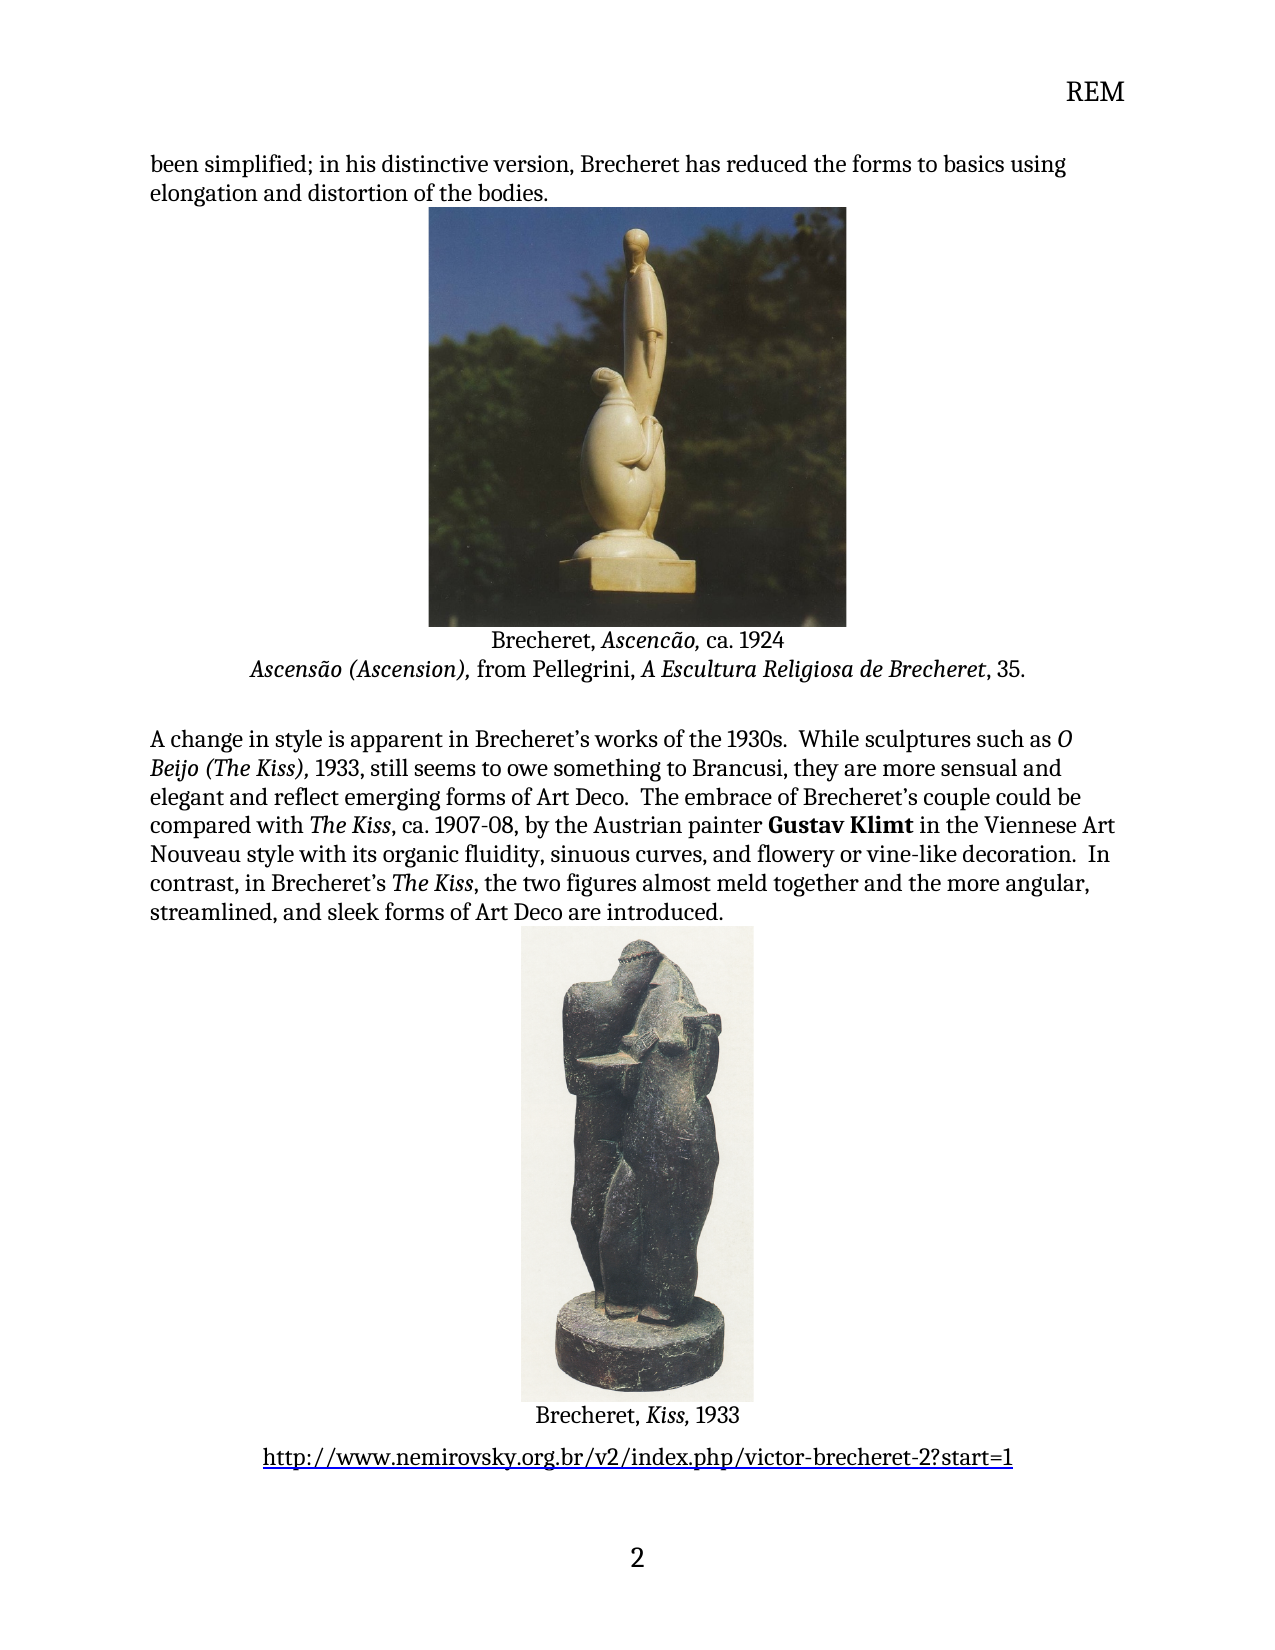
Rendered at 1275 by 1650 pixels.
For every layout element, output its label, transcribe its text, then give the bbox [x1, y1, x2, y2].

text http://www.nemirovsky.org.br/v2/index.php/victor-brecheret-2?start=1 [150, 1443, 1125, 1471]
text Brecheret, Kiss, 1933 [150, 1401, 1125, 1430]
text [150, 150, 1125, 207]
text Ascensão (Ascension), from Pellegrini, A Escultura Religiosa de Brecheret, 35. [150, 655, 1125, 684]
text A change in style is apparent in Brecheret’s works of the 1930s. While sculptures such as O Beijo (The Kiss), 1933, still seems to owe something to Brancusi, they are more sensual and elegant and reflect emerging forms of Art Deco. The embrace of Brecheret’s couple could be compared with The Kiss, ca. 1907-08, by the Austrian painter Gustav Klimt in the Viennese Art Nouveau style with its organic fluidity, sinuous curves, and flowery or vine-like decoration. In contrast, in Brecheret’s The Kiss, the two figures almost meld together and the more angular, streamlined, and sleek forms of Art Deco are introduced. [150, 725, 1125, 926]
text Brecheret, Ascencão, ca. 1924 [150, 626, 1125, 655]
picture [521, 926, 754, 1402]
picture [428, 207, 847, 627]
